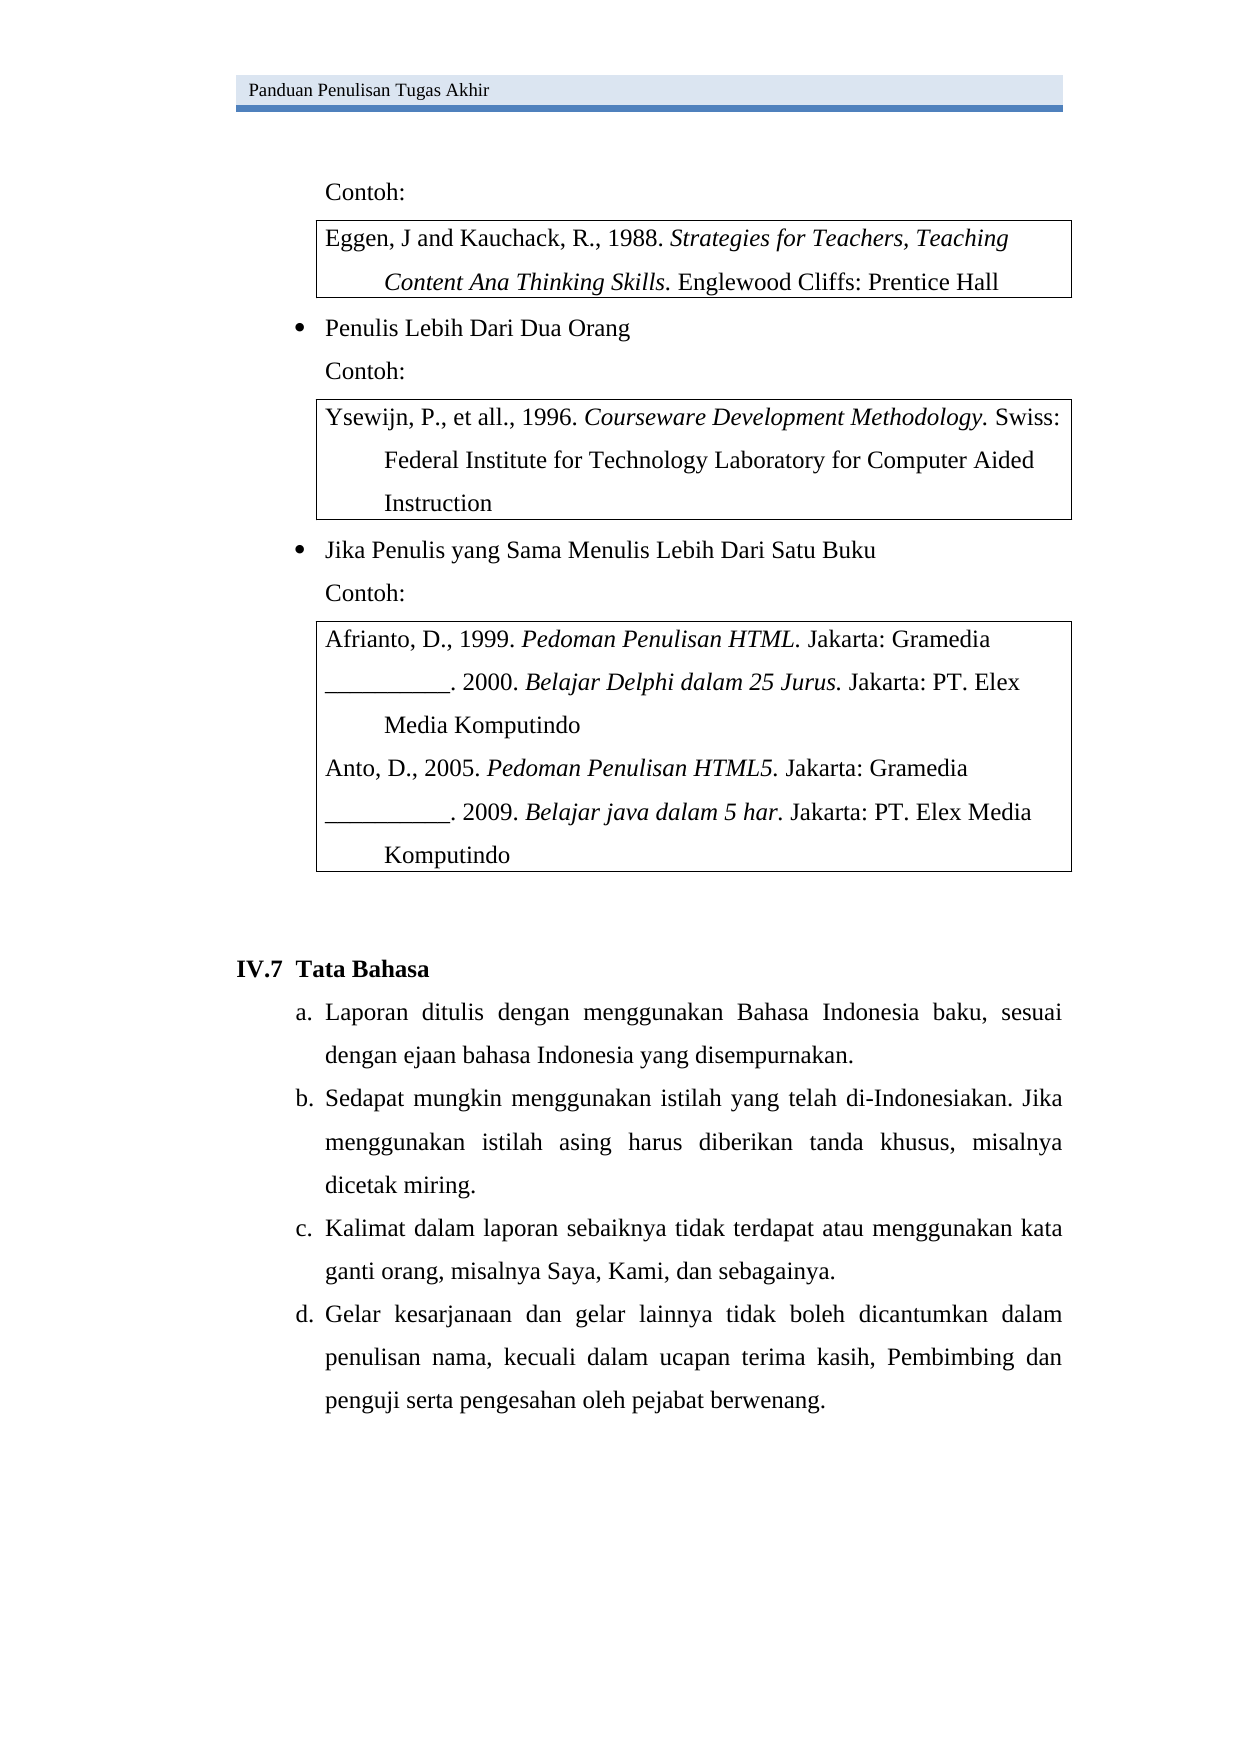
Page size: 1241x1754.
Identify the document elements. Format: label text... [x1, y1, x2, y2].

list Kalimat dalam laporan sebaiknya tidak terdapat atau menggunakan kata ganti orang, misalnya Saya, Kami, dan sebagainya. [295, 1213, 1063, 1285]
subtitle __________. 2000. Belajar Delphi dalam 25 Jurus. Jakarta: PT. Elex Media Komputindo [317, 664, 1071, 739]
subtitle Tata Bahasa [236, 954, 1063, 983]
subtitle Afrianto, D., 1999. Pedoman Penulisan HTML. Jakarta: Gramedia [317, 622, 1071, 653]
list Laporan ditulis dengan menggunakan Bahasa Indonesia baku, sesuai dengan ejaan bahasa Indonesia yang disempurnakan. [295, 997, 1063, 1069]
list Penulis Lebih Dari Dua Orang [295, 313, 1063, 342]
list Jika Penulis yang Sama Menulis Lebih Dari Satu Buku [295, 535, 1063, 563]
text Contoh: [325, 177, 1063, 206]
list Gelar kesarjanaan dan gelar lainnya tidak boleh dicantumkan dalam penulisan nama, kecuali dalam ucapan terima kasih, Pembimbing dan penguji serta pengesahan oleh pejabat berwenang. [295, 1299, 1063, 1414]
subtitle Ysewijn, P., et all., 1996. Courseware Development Methodology. Swiss: Federal Institute for Technology Laboratory for Computer Aided Instruction [317, 400, 1071, 519]
subtitle __________. 2009. Belajar java dalam 5 har. Jakarta: PT. Elex Media Komputindo [317, 793, 1071, 871]
text Contoh: [325, 578, 1063, 607]
subtitle Anto, D., 2005. Pedoman Penulisan HTML5. Jakarta: Gramedia [317, 750, 1071, 782]
subtitle Eggen, J and Kauchack, R., 1988. Strategies for Teachers, Teaching Content Ana Thinking Skills. Englewood Cliffs: Prentice Hall [317, 221, 1071, 297]
text Contoh: [325, 356, 1063, 385]
list Sedapat mungkin menggunakan istilah yang telah di-Indonesiakan. Jika menggunakan istilah asing harus diberikan tanda khusus, misalnya dicetak miring. [295, 1083, 1063, 1198]
